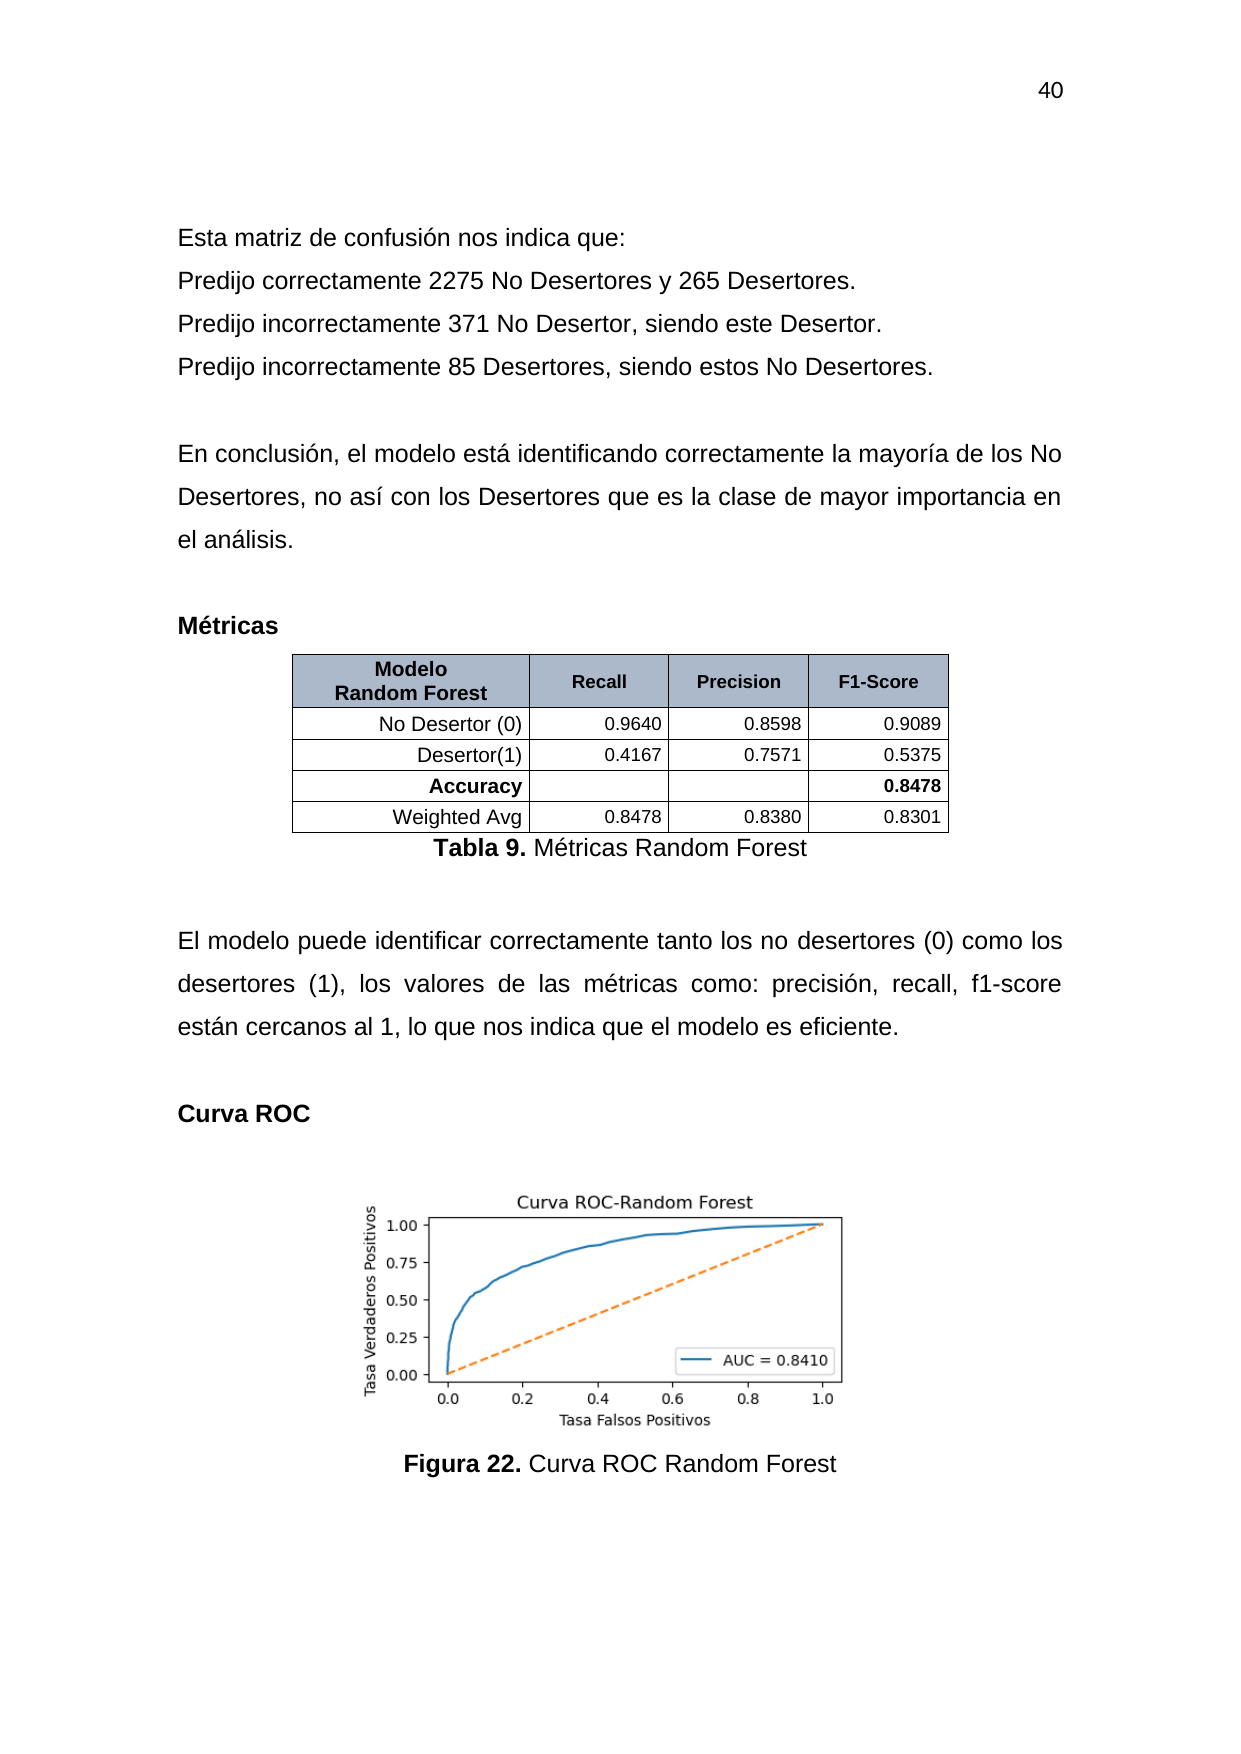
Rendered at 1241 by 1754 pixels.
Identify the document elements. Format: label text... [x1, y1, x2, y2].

table_cell 0.5375 [809, 740, 948, 770]
table_cell 0.8478 [530, 802, 668, 832]
table_cell 0.8301 [809, 802, 948, 832]
table_cell 0.9640 [530, 708, 668, 738]
text Figura 22. Curva ROC Random Forest [177, 1449, 1063, 1478]
text Predijo incorrectamente 85 Desertores, siendo estos No Desertores. [177, 352, 1063, 381]
text Predijo incorrectamente 371 No Desertor, siendo este Desertor. [177, 309, 1063, 338]
table_cell 0.8478 [809, 771, 948, 801]
text Curva ROC [177, 1098, 1063, 1127]
table_header Precision [669, 655, 808, 707]
table_cell 0.4167 [530, 740, 668, 770]
table_cell [530, 771, 668, 801]
table_cell Accuracy [293, 771, 529, 801]
table_cell 0.9089 [809, 708, 948, 738]
table_header F1-Score [809, 655, 948, 707]
picture [354, 1184, 886, 1434]
text El modelo puede identificar correctamente tanto los no desertores (0) como los desertores (1), los valores de las métricas como: precisión, recall, f1-score están cercanos al 1, lo que nos indica que el modelo es eficiente. [177, 926, 1063, 1041]
text Tabla 9. Métricas Random Forest [177, 833, 1063, 862]
table_cell 0.7571 [669, 740, 808, 770]
table_header Modelo Random Forest [293, 655, 529, 707]
text Predijo correctamente 2275 No Desertores y 265 Desertores. [177, 266, 1063, 295]
table_cell No Desertor (0) [293, 708, 529, 738]
table_cell Weighted Avg [293, 802, 529, 832]
table_cell 0.8380 [669, 802, 808, 832]
table_cell Desertor(1) [293, 740, 529, 770]
text Métricas [177, 611, 1063, 640]
text Esta matriz de confusión nos indica que: [177, 223, 1063, 252]
table_header Recall [530, 655, 668, 707]
table_cell [669, 771, 808, 801]
table_cell 0.8598 [669, 708, 808, 738]
text En conclusión, el modelo está identificando correctamente la mayoría de los No Desertores, no así con los Desertores que es la clase de mayor importancia en el análisis. [177, 438, 1063, 553]
